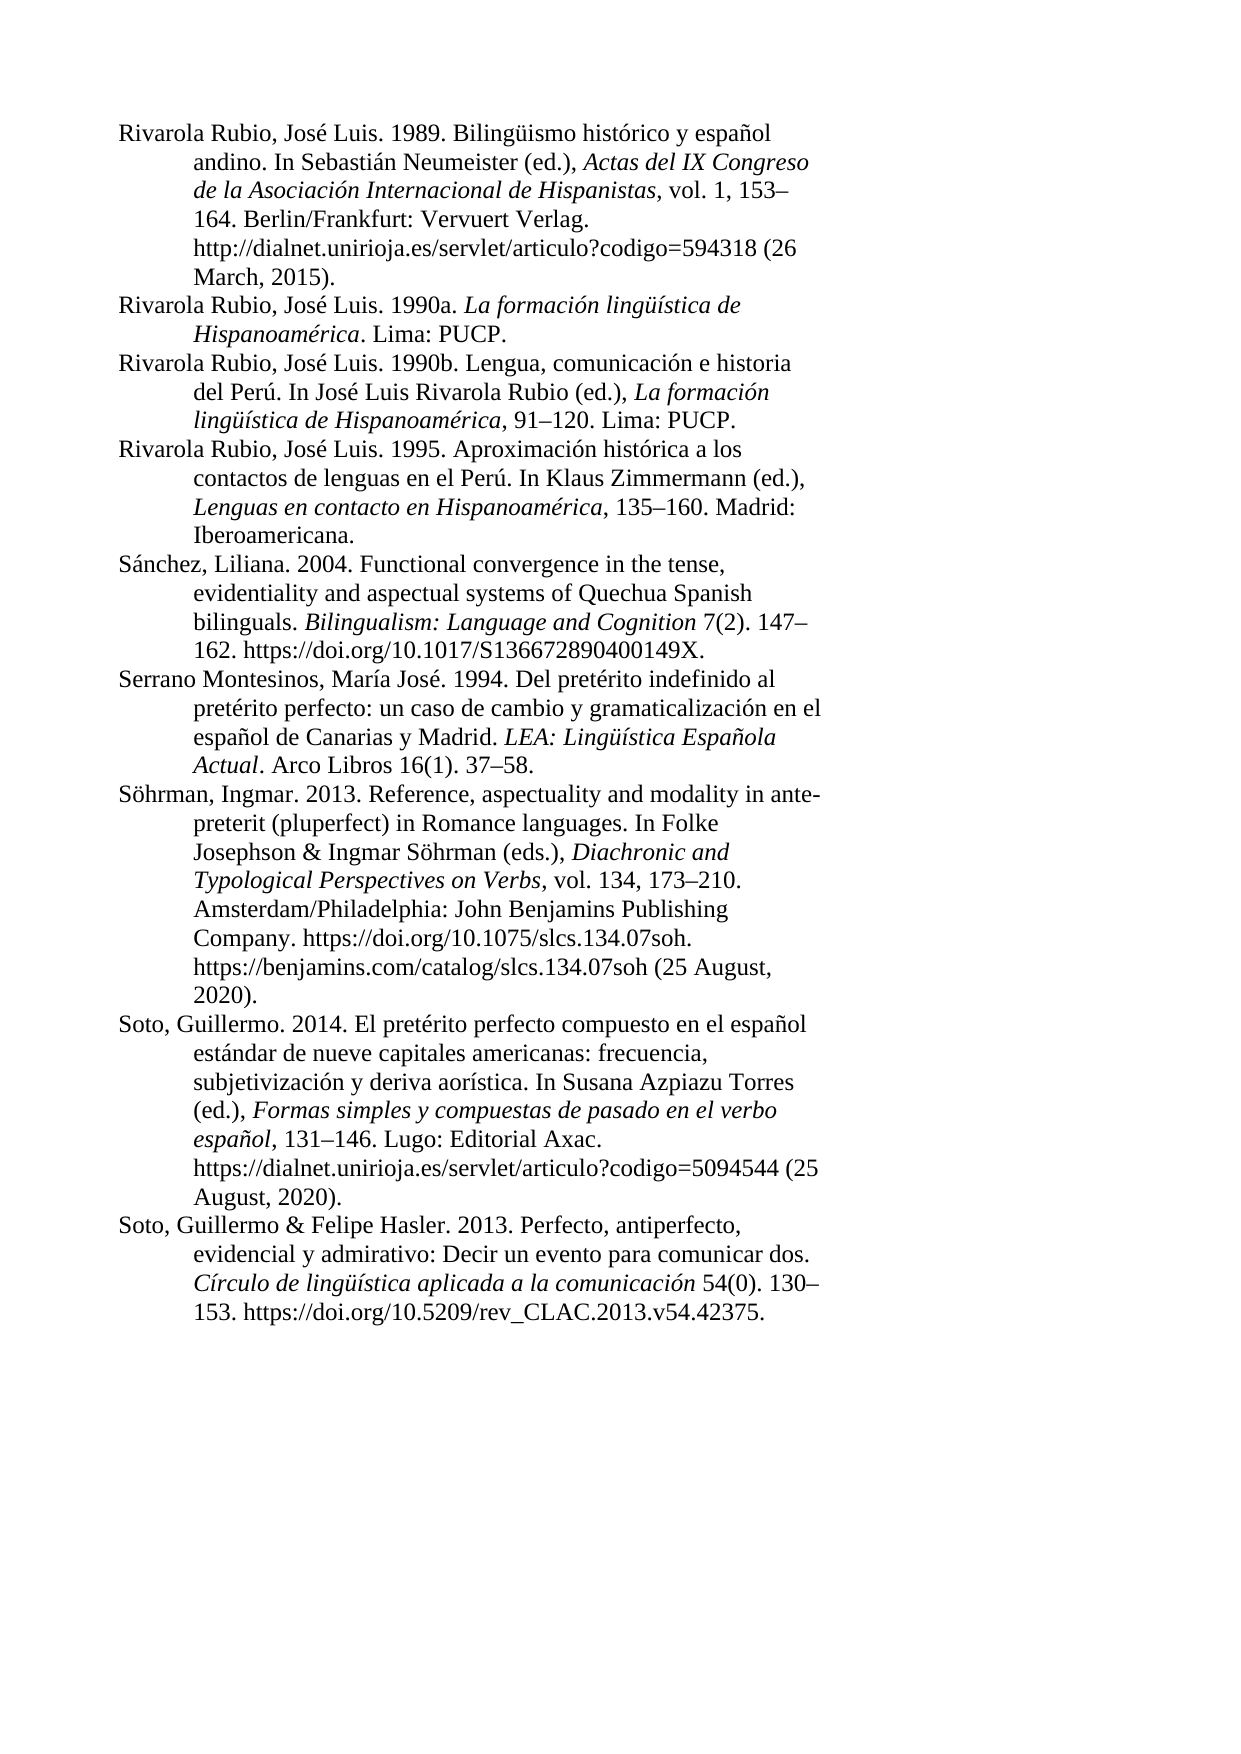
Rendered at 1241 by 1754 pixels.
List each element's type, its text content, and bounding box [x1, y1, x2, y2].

text Söhrman, Ingmar. 2013. Reference, aspectuality and modality in ante-preterit (pluperfect) in Romance languages. In Folke Josephson & Ingmar Söhrman (eds.), Diachronic and Typological Perspectives on Verbs, vol. 134, 173–210. Amsterdam/Philadelphia: John Benjamins Publishing Company. https://doi.org/10.1075/slcs.134.07soh. https://benjamins.com/catalog/slcs.134.07soh (25 August, 2020). [118, 779, 827, 1009]
text Rivarola Rubio, José Luis. 1990a. La formación lingüística de Hispanoamérica. Lima: PUCP. [118, 291, 827, 348]
text Soto, Guillermo. 2014. El pretérito perfecto compuesto en el español estándar de nueve capitales americanas: frecuencia, subjetivización y deriva aorística. In Susana Azpiazu Torres (ed.), Formas simples y compuestas de pasado en el verbo español, 131–146. Lugo: Editorial Axac. https://dialnet.unirioja.es/servlet/articulo?codigo=5094544 (25 August, 2020). [118, 1009, 827, 1211]
text Sánchez, Liliana. 2004. Functional convergence in the tense, evidentiality and aspectual systems of Quechua Spanish bilinguals. Bilingualism: Language and Cognition 7(2). 147–162. https://doi.org/10.1017/S136672890400149X. [118, 549, 827, 664]
text Soto, Guillermo & Felipe Hasler. 2013. Perfecto, antiperfecto, evidencial y admirativo: Decir un evento para comunicar dos. Círculo de lingüística aplicada a la comunicación 54(0). 130–153. https://doi.org/10.5209/rev_CLAC.2013.v54.42375. [118, 1211, 827, 1326]
text Rivarola Rubio, José Luis. 1990b. Lengua, comunicación e historia del Perú. In José Luis Rivarola Rubio (ed.), La formación lingüística de Hispanoamérica, 91–120. Lima: PUCP. [118, 348, 827, 434]
text Rivarola Rubio, José Luis. 1989. Bilingüismo histórico y español andino. In Sebastián Neumeister (ed.), Actas del IX Congreso de la Asociación Internacional de Hispanistas, vol. 1, 153–164. Berlin/Frankfurt: Vervuert Verlag. http://dialnet.unirioja.es/servlet/articulo?codigo=594318 (26 March, 2015). [118, 118, 827, 291]
text Serrano Montesinos, María José. 1994. Del pretérito indefinido al pretérito perfecto: un caso de cambio y gramaticalización en el español de Canarias y Madrid. LEA: Lingüística Española Actual. Arco Libros 16(1). 37–58. [118, 664, 827, 779]
text Rivarola Rubio, José Luis. 1995. Aproximación histórica a los contactos de lenguas en el Perú. In Klaus Zimmermann (ed.), Lenguas en contacto en Hispanoamérica, 135–160. Madrid: Iberoamericana. [118, 434, 827, 549]
